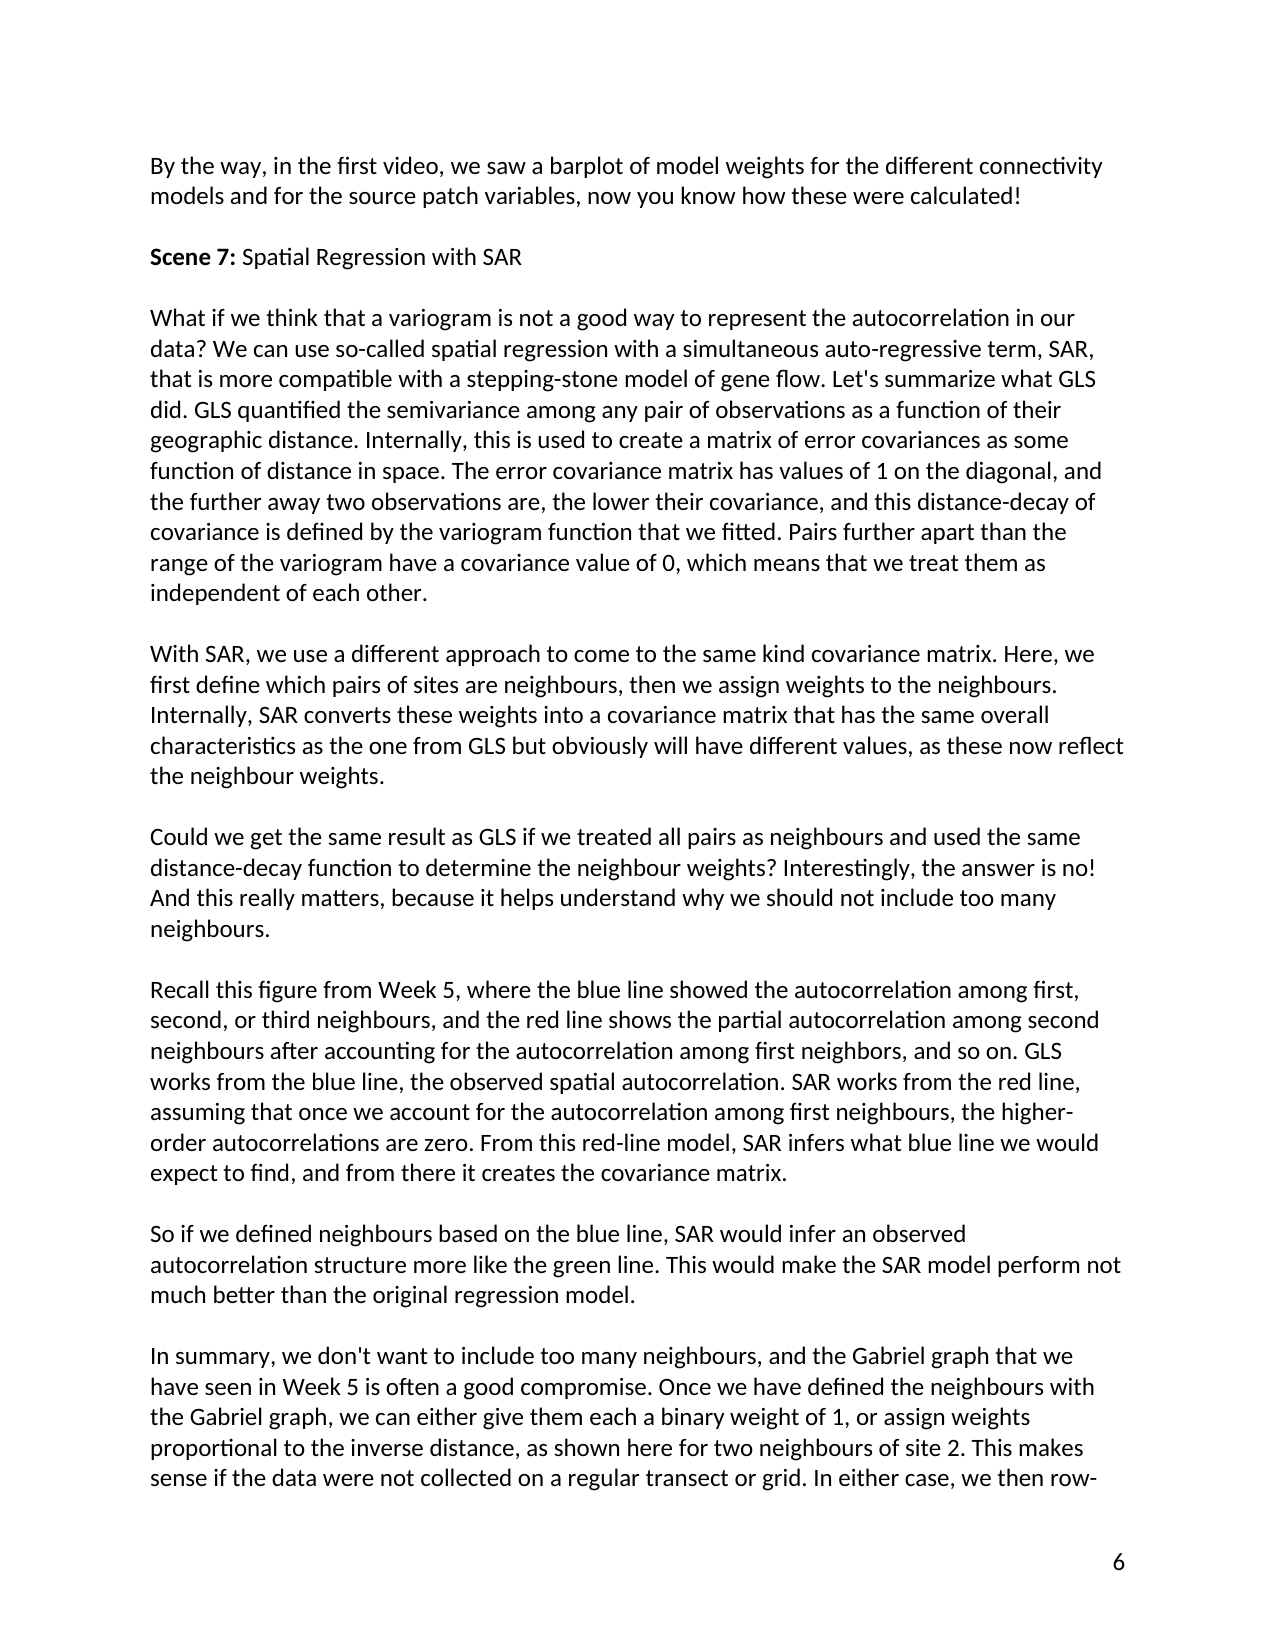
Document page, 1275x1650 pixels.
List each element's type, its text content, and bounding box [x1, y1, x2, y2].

text With SAR, we use a different approach to come to the same kind covariance matrix. Here, we first define which pairs of sites are neighbours, then we assign weights to the neighbours. Internally, SAR converts these weights into a covariance matrix that has the same overall characteristics as the one from GLS but obviously will have different values, as these now reflect the neighbour weights. [150, 638, 1125, 791]
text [150, 1340, 1125, 1493]
text Recall this figure from Week 5, where the blue line showed the autocorrelation among first, second, or third neighbours, and the red line shows the partial autocorrelation among second neighbours after accounting for the autocorrelation among first neighbors, and so on. GLS works from the blue line, the observed spatial autocorrelation. SAR works from the red line, assuming that once we account for the autocorrelation among first neighbours, the higher-order autocorrelations are zero. From this red-line model, SAR infers what blue line we would expect to find, and from there it creates the covariance matrix. [150, 974, 1125, 1188]
text By the way, in the first video, we saw a barplot of model weights for the different connectivity models and for the source patch variables, now you know how these were calculated! [150, 150, 1125, 211]
text What if we think that a variogram is not a good way to represent the autocorrelation in our data? We can use so-called spatial regression with a simultaneous auto-regressive term, SAR, that is more compatible with a stepping-stone model of gene flow. Let's summarize what GLS did. GLS quantified the semivariance among any pair of observations as a function of their geographic distance. Internally, this is used to create a matrix of error covariances as some function of distance in space. The error covariance matrix has values of 1 on the diagonal, and the further away two observations are, the lower their covariance, and this distance-decay of covariance is defined by the variogram function that we fitted. Pairs further apart than the range of the variogram have a covariance value of 0, which means that we treat them as independent of each other. [150, 303, 1125, 608]
text So if we defined neighbours based on the blue line, SAR would infer an observed autocorrelation structure more like the green line. This would make the SAR model perform not much better than the original regression model. [150, 1218, 1125, 1310]
text Could we get the same result as GLS if we treated all pairs as neighbours and used the same distance-decay function to determine the neighbour weights? Interestingly, the answer is no! And this really matters, because it helps understand why we should not include too many neighbours. [150, 821, 1125, 943]
text Scene 7: Spatial Regression with SAR [150, 242, 1125, 272]
